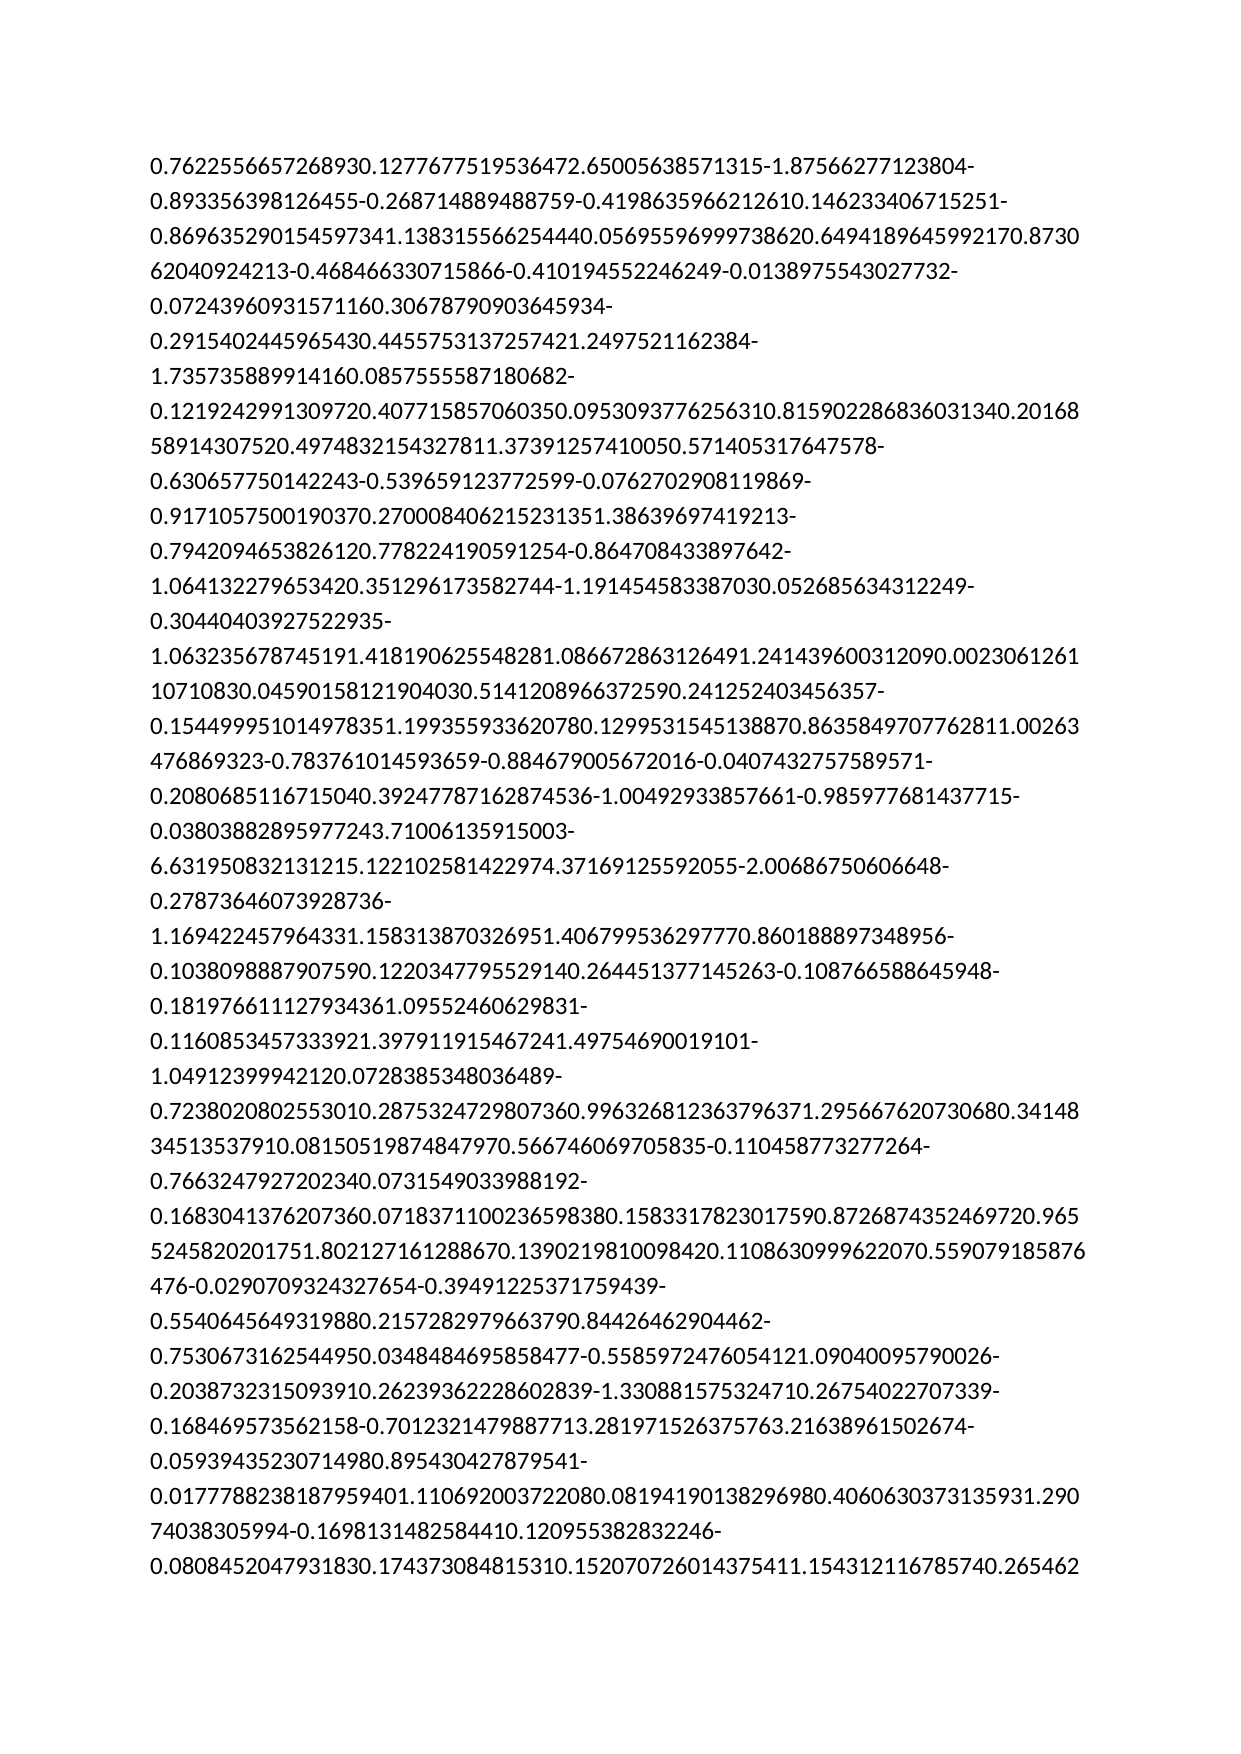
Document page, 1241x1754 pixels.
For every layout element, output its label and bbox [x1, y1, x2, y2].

text [150, 150, 1090, 1581]
